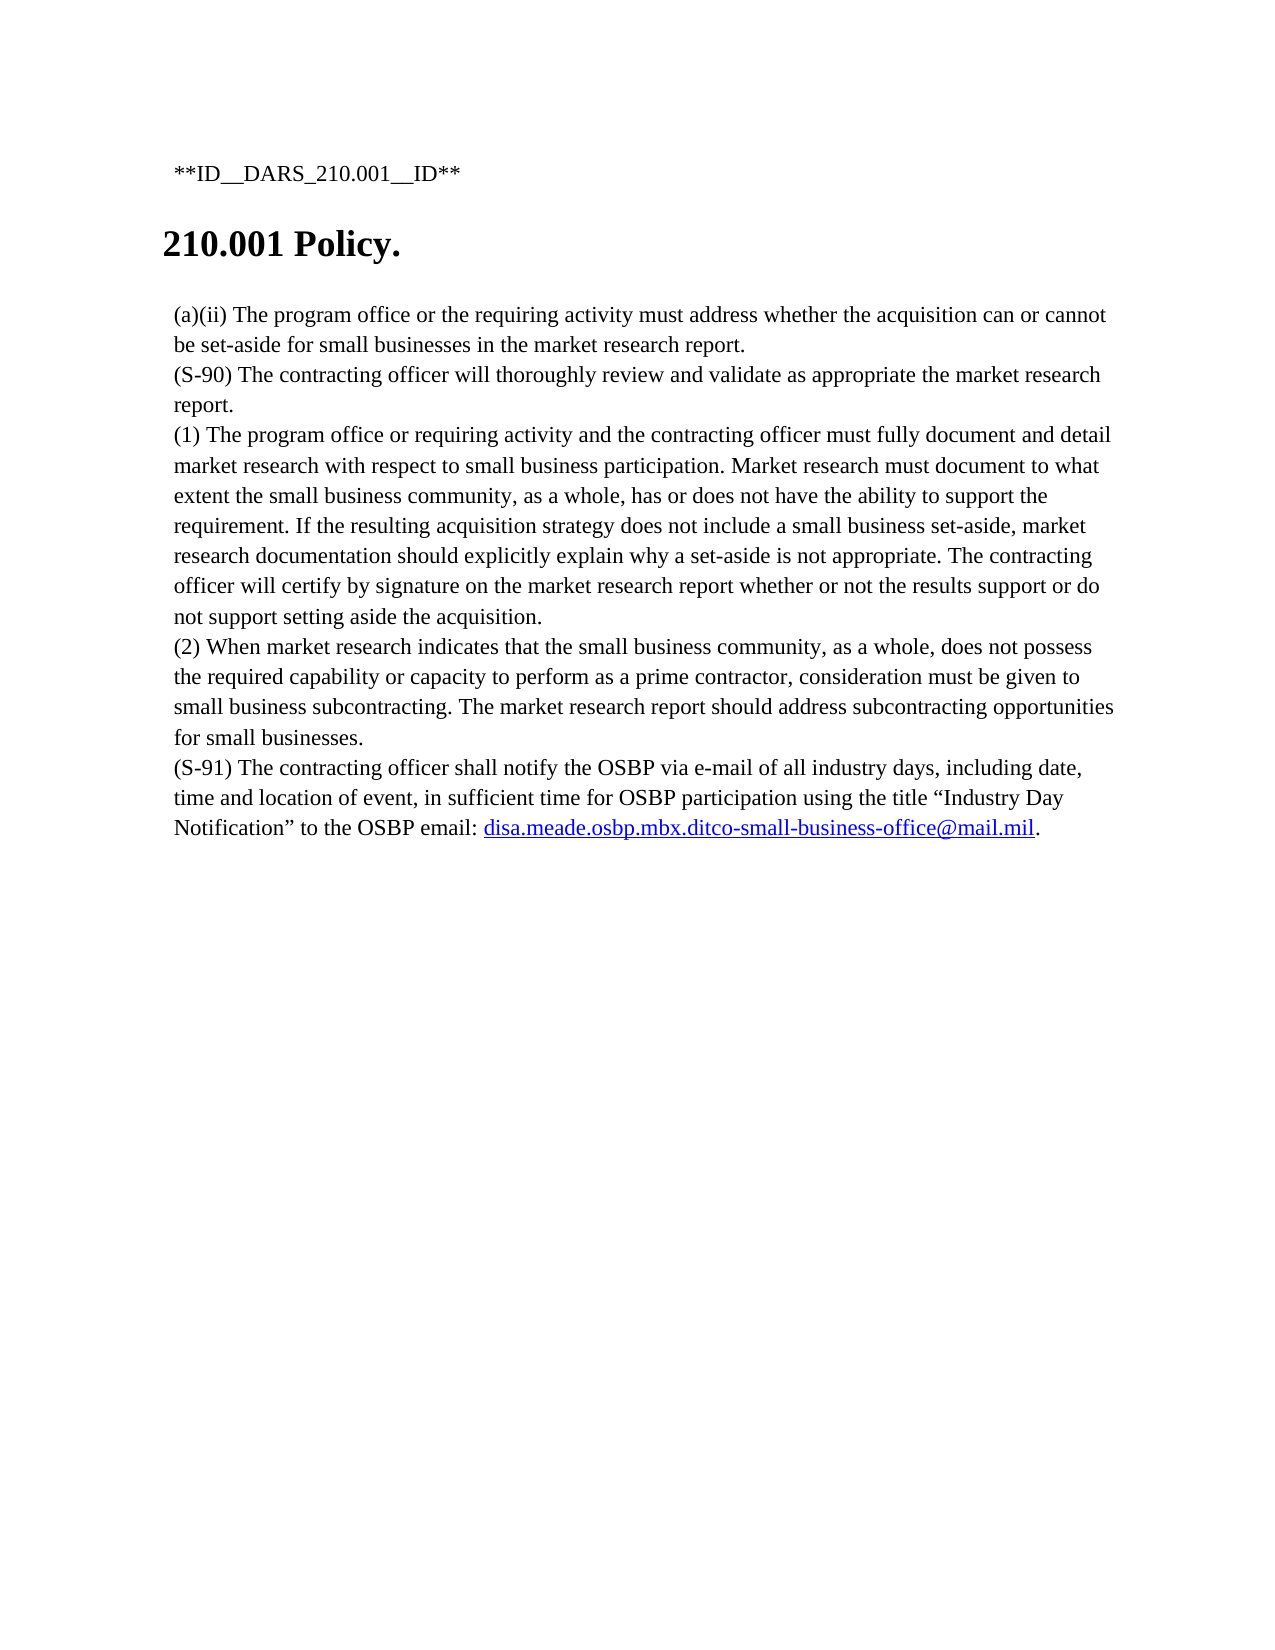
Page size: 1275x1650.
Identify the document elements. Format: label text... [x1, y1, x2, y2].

text (2) When market research indicates that the small business community, as a whole, does not possess the required capability or capacity to perform as a prime contractor, consideration must be given to small business subcontracting. The market research report should address subcontracting opportunities for small businesses. [163, 622, 1135, 743]
text (S-90) The contracting officer will thoroughly review and validate as appropriate the market research report. [163, 351, 1135, 411]
text (1) The program office or requiring activity and the contracting officer must fully document and detail market research with respect to small business participation. Market research must document to what extent the small business community, as a whole, has or does not have the ability to support the requirement. If the resulting acquisition strategy does not include a small business set-aside, market research documentation should explicitly explain why a set-aside is not appropriate. The contracting officer will certify by signature on the market research report whether or not the results support or do not support setting aside the acquisition. [163, 411, 1135, 622]
text (a)(ii) The program office or the requiring activity must address whether the acquisition can or cannot be set-aside for small businesses in the market research report. [163, 290, 1135, 351]
text (S-91) The contracting officer shall notify the OSBP via e-mail of all industry days, including date, time and location of event, in sufficient time for OSBP participation using the title “Industry Day Notification” to the OSBP email: disa.meade.osbp.mbx.ditco-small-business-office@mail.mil. [163, 743, 1135, 851]
text **ID__DARS_210.001__ID** [163, 150, 1135, 197]
subtitle 210.001 Policy. [162, 222, 1125, 265]
